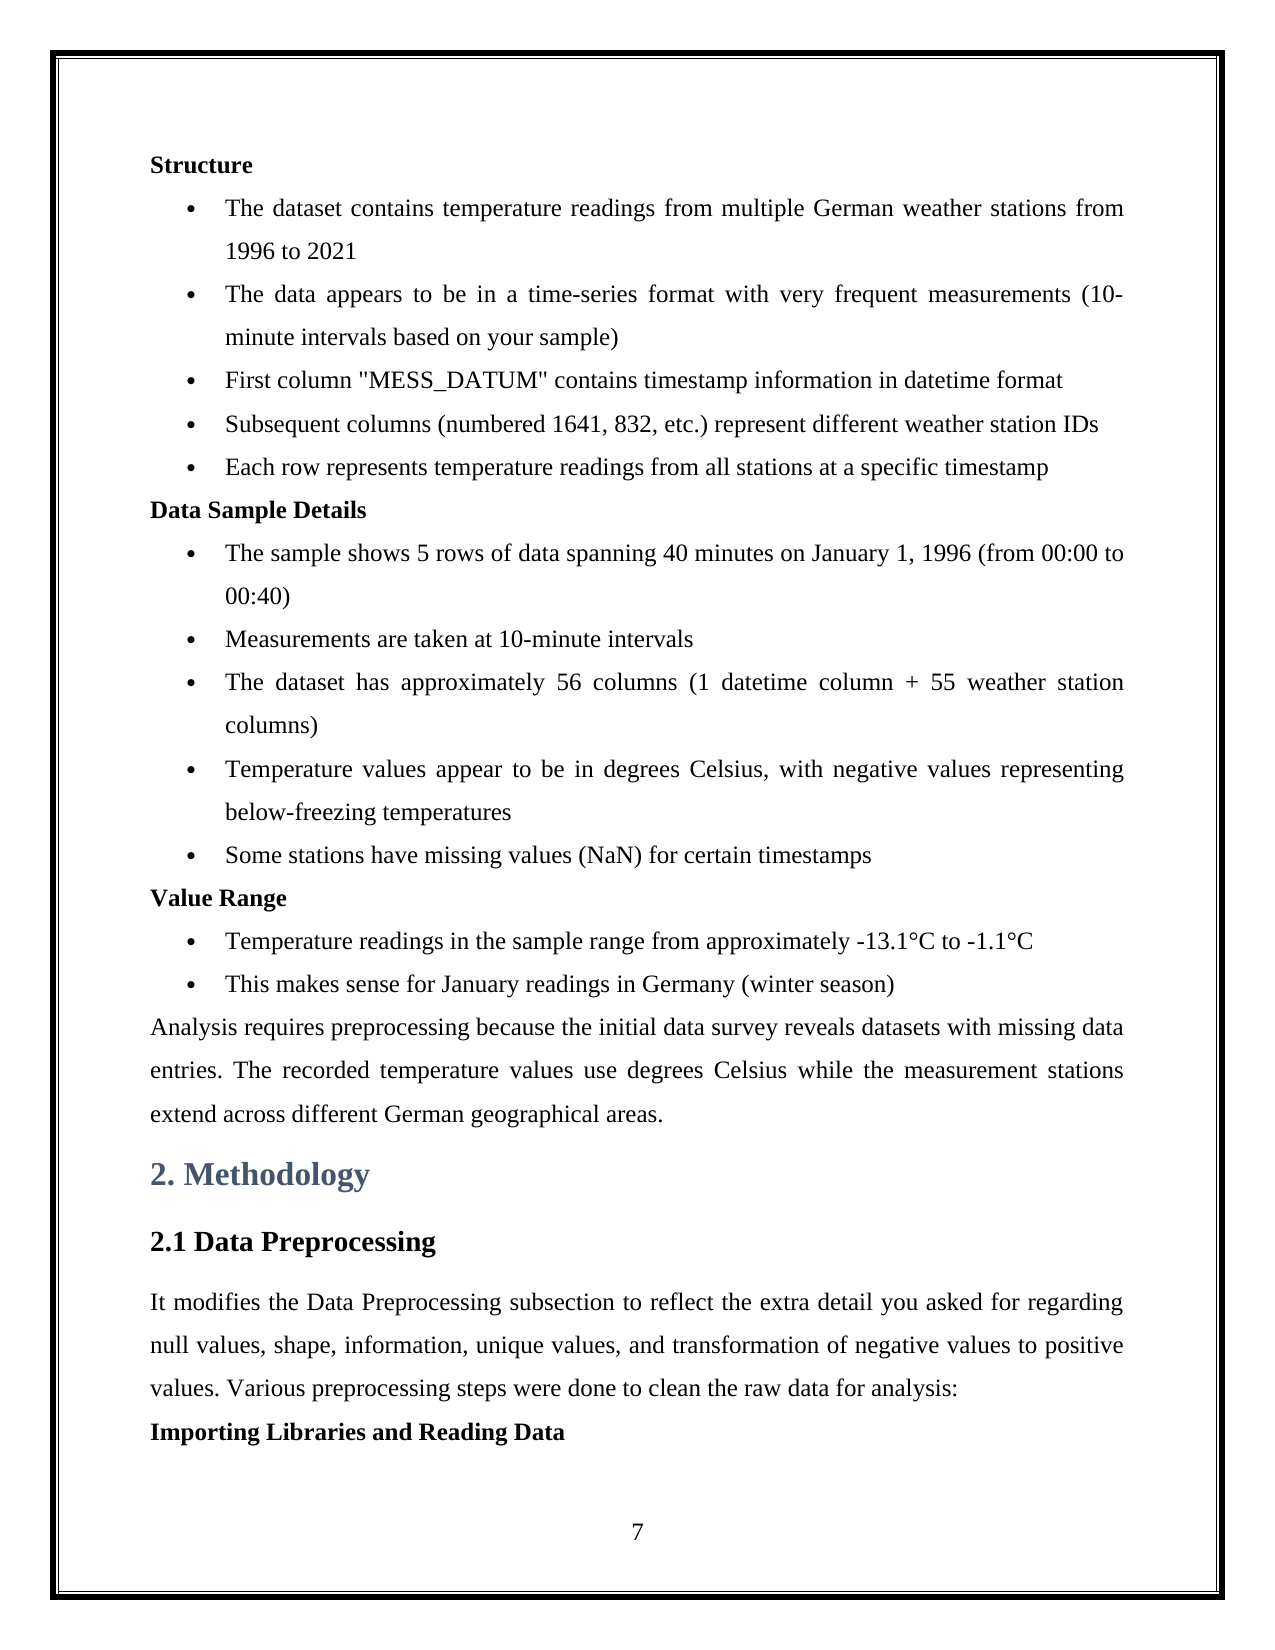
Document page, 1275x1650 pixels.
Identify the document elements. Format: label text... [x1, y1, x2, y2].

list The data appears to be in a time-series format with very frequent measurements (10-minute intervals based on your sample) [187, 279, 1125, 351]
list This makes sense for January readings in Germany (winter season) [187, 969, 1125, 998]
list The dataset has approximately 56 columns (1 datetime column + 55 weather station columns) [187, 667, 1125, 739]
list Temperature values appear to be in degrees Celsius, with negative values representing below-freezing temperatures [187, 754, 1125, 826]
text Analysis requires preprocessing because the initial data survey reveals datasets with missing data entries. The recorded temperature values use degrees Celsius while the measurement stations extend across different German geographical areas. [150, 1012, 1125, 1127]
text Structure [150, 150, 1125, 179]
subtitle 2. Methodology [150, 1154, 1125, 1193]
text It modifies the Data Preprocessing subsection to reflect the extra detail you asked for regarding null values, shape, information, unique values, and transformation of negative values to positive values. Various preprocessing steps were done to clean the raw data for analysis: [150, 1287, 1125, 1402]
list The dataset contains temperature readings from multiple German weather stations from 1996 to 2021 [187, 193, 1125, 265]
list Measurements are taken at 10-minute intervals [187, 624, 1125, 653]
list The sample shows 5 rows of data spanning 40 minutes on January 1, 1996 (from 00:00 to 00:40) [187, 538, 1125, 610]
subtitle 2.1 Data Preprocessing [150, 1224, 1125, 1258]
list Subsequent columns (numbered 1641, 832, etc.) represent different weather station IDs [187, 409, 1125, 437]
text Value Range [150, 883, 1125, 912]
list Some stations have missing values (NaN) for certain timestamps [187, 840, 1125, 869]
list Each row represents temperature readings from all stations at a specific timestamp [187, 452, 1125, 481]
text Data Sample Details [150, 495, 1125, 524]
text Importing Libraries and Reading Data [150, 1417, 1125, 1445]
list First column "MESS_DATUM" contains timestamp information in datetime format [187, 366, 1125, 394]
list Temperature readings in the sample range from approximately -13.1°C to -1.1°C [187, 926, 1125, 955]
